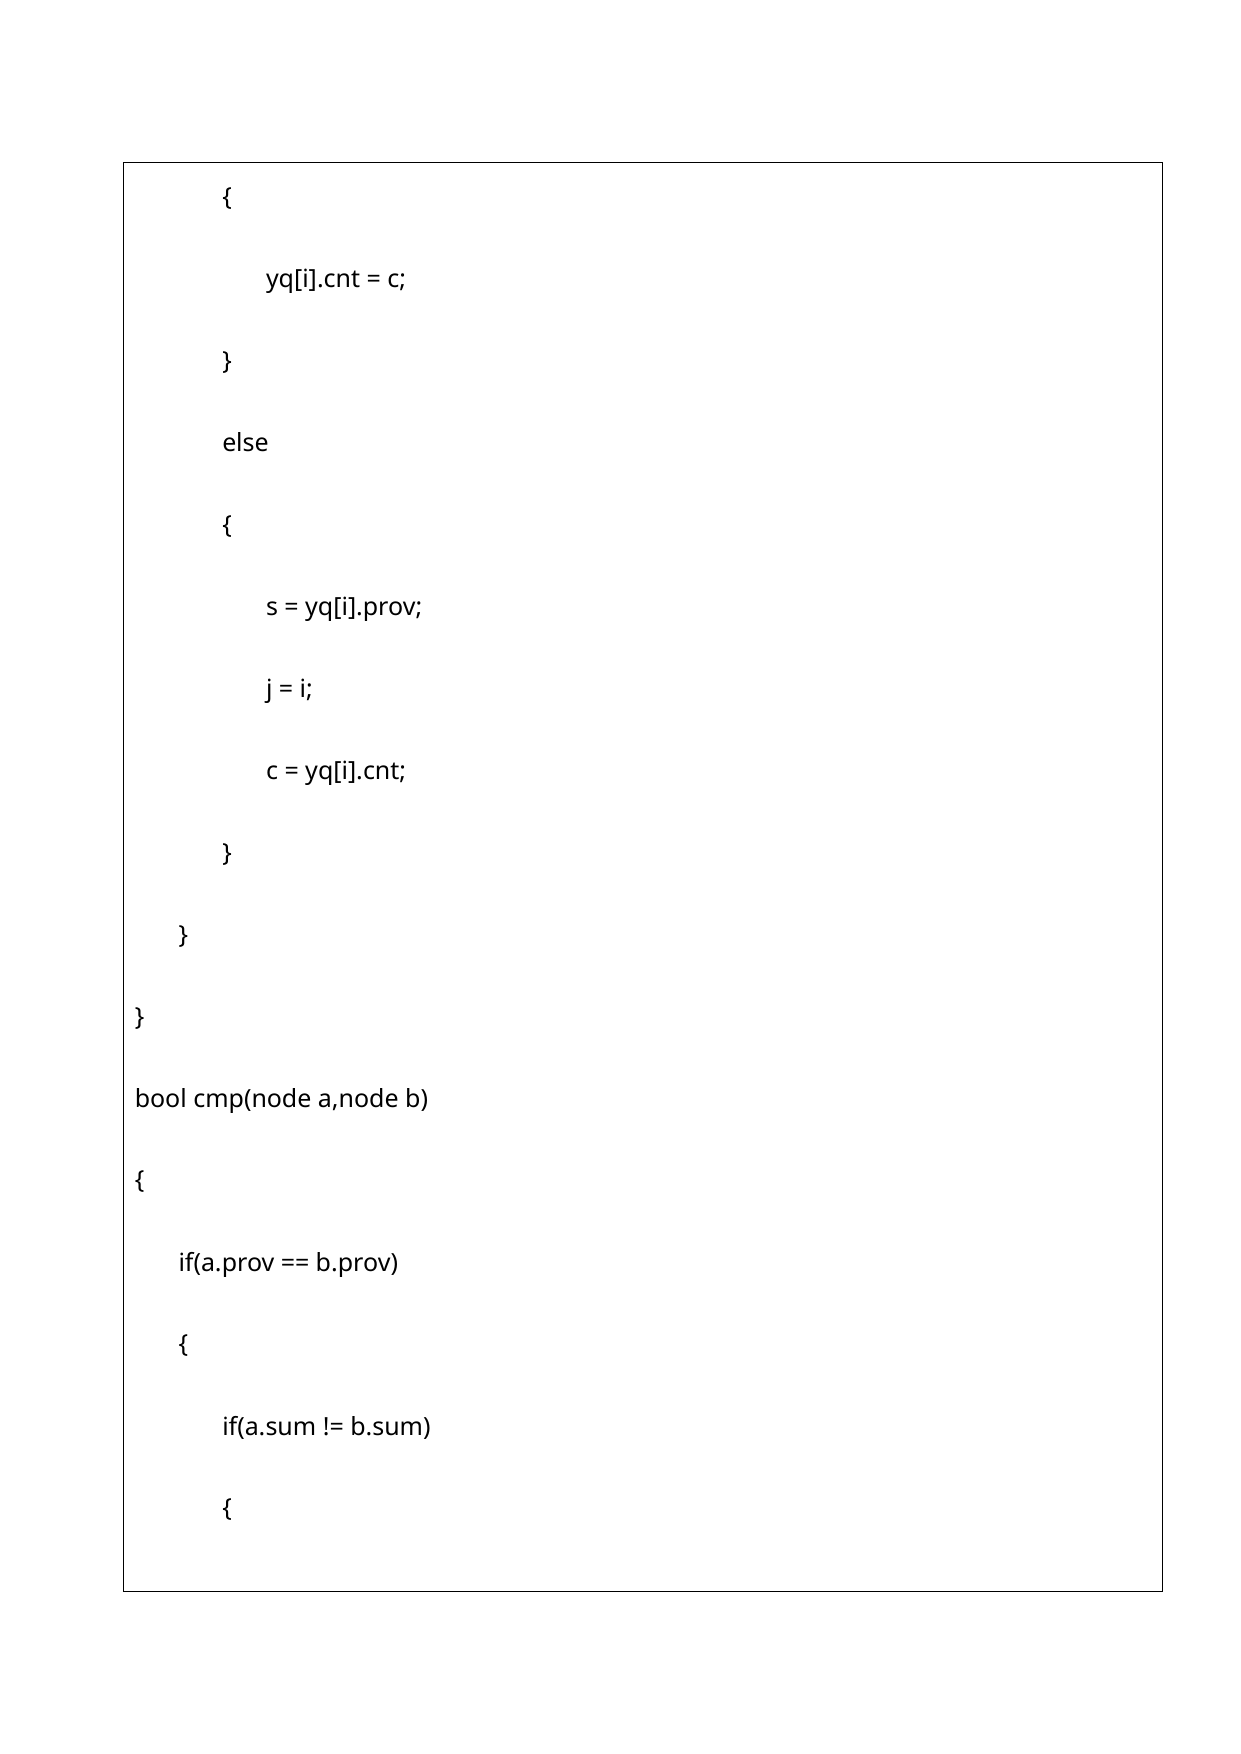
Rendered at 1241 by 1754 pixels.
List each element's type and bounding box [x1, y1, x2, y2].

table_cell [124, 163, 1162, 1591]
